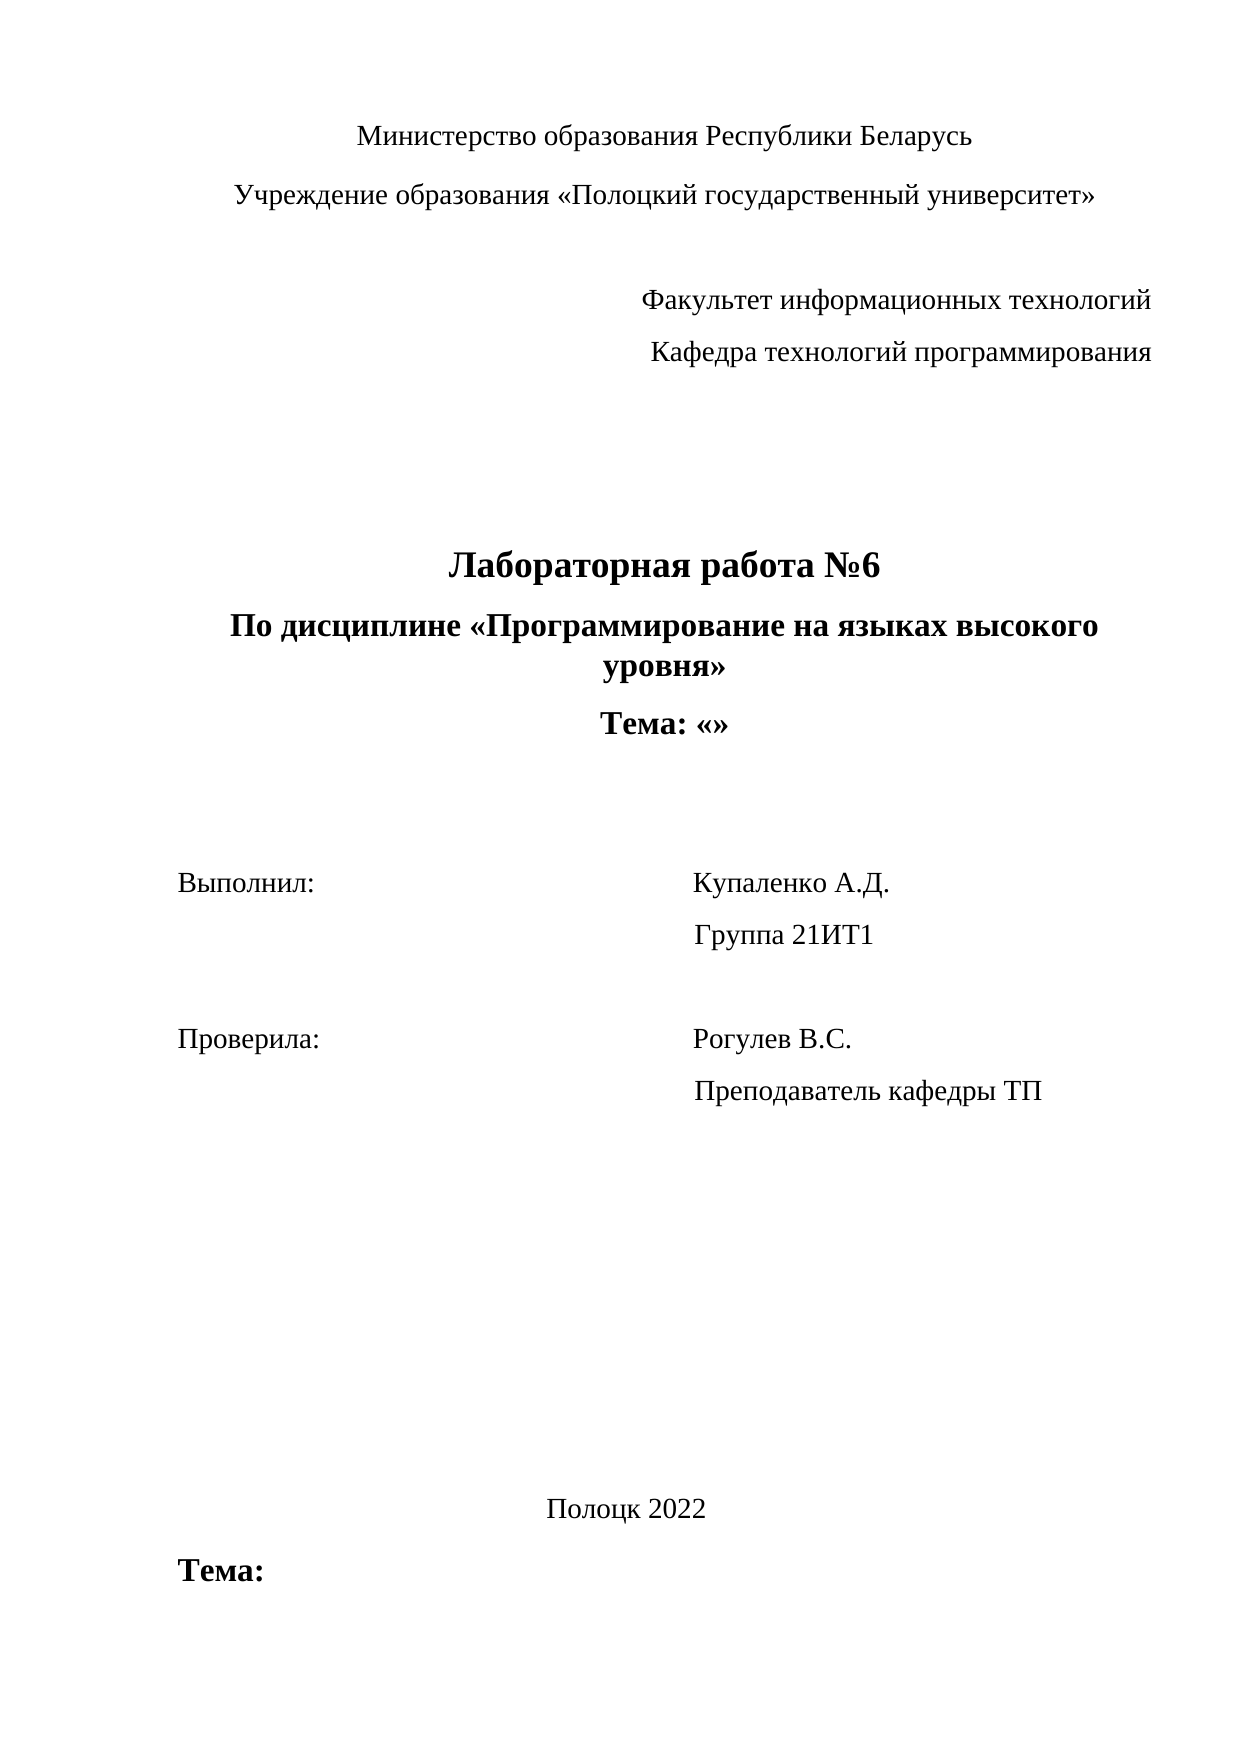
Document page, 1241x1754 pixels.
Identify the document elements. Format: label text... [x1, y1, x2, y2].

text Полоцк 2022 [546, 1491, 1152, 1524]
text По дисциплине «Программирование на языках высокого уровня» [177, 605, 1152, 684]
text Учреждение образования «Полоцкий государственный университет» [177, 177, 1152, 211]
text Тема: [177, 1550, 1152, 1589]
text Кафедра технологий программирования [177, 334, 1152, 368]
text Группа 21ИТ1 [177, 917, 1152, 950]
text Преподаватель кафедры ТП [177, 1073, 1152, 1107]
text Министерство образования Республики Беларусь [177, 118, 1152, 152]
text Выполнил: Купаленко А.Д. [177, 865, 1152, 898]
text Лабораторная работа №6 [177, 543, 1152, 586]
text Тема: «» [177, 703, 1152, 741]
text Проверила: Рогулев В.С. [177, 1021, 1152, 1055]
text Факультет информационных технологий [177, 282, 1152, 315]
